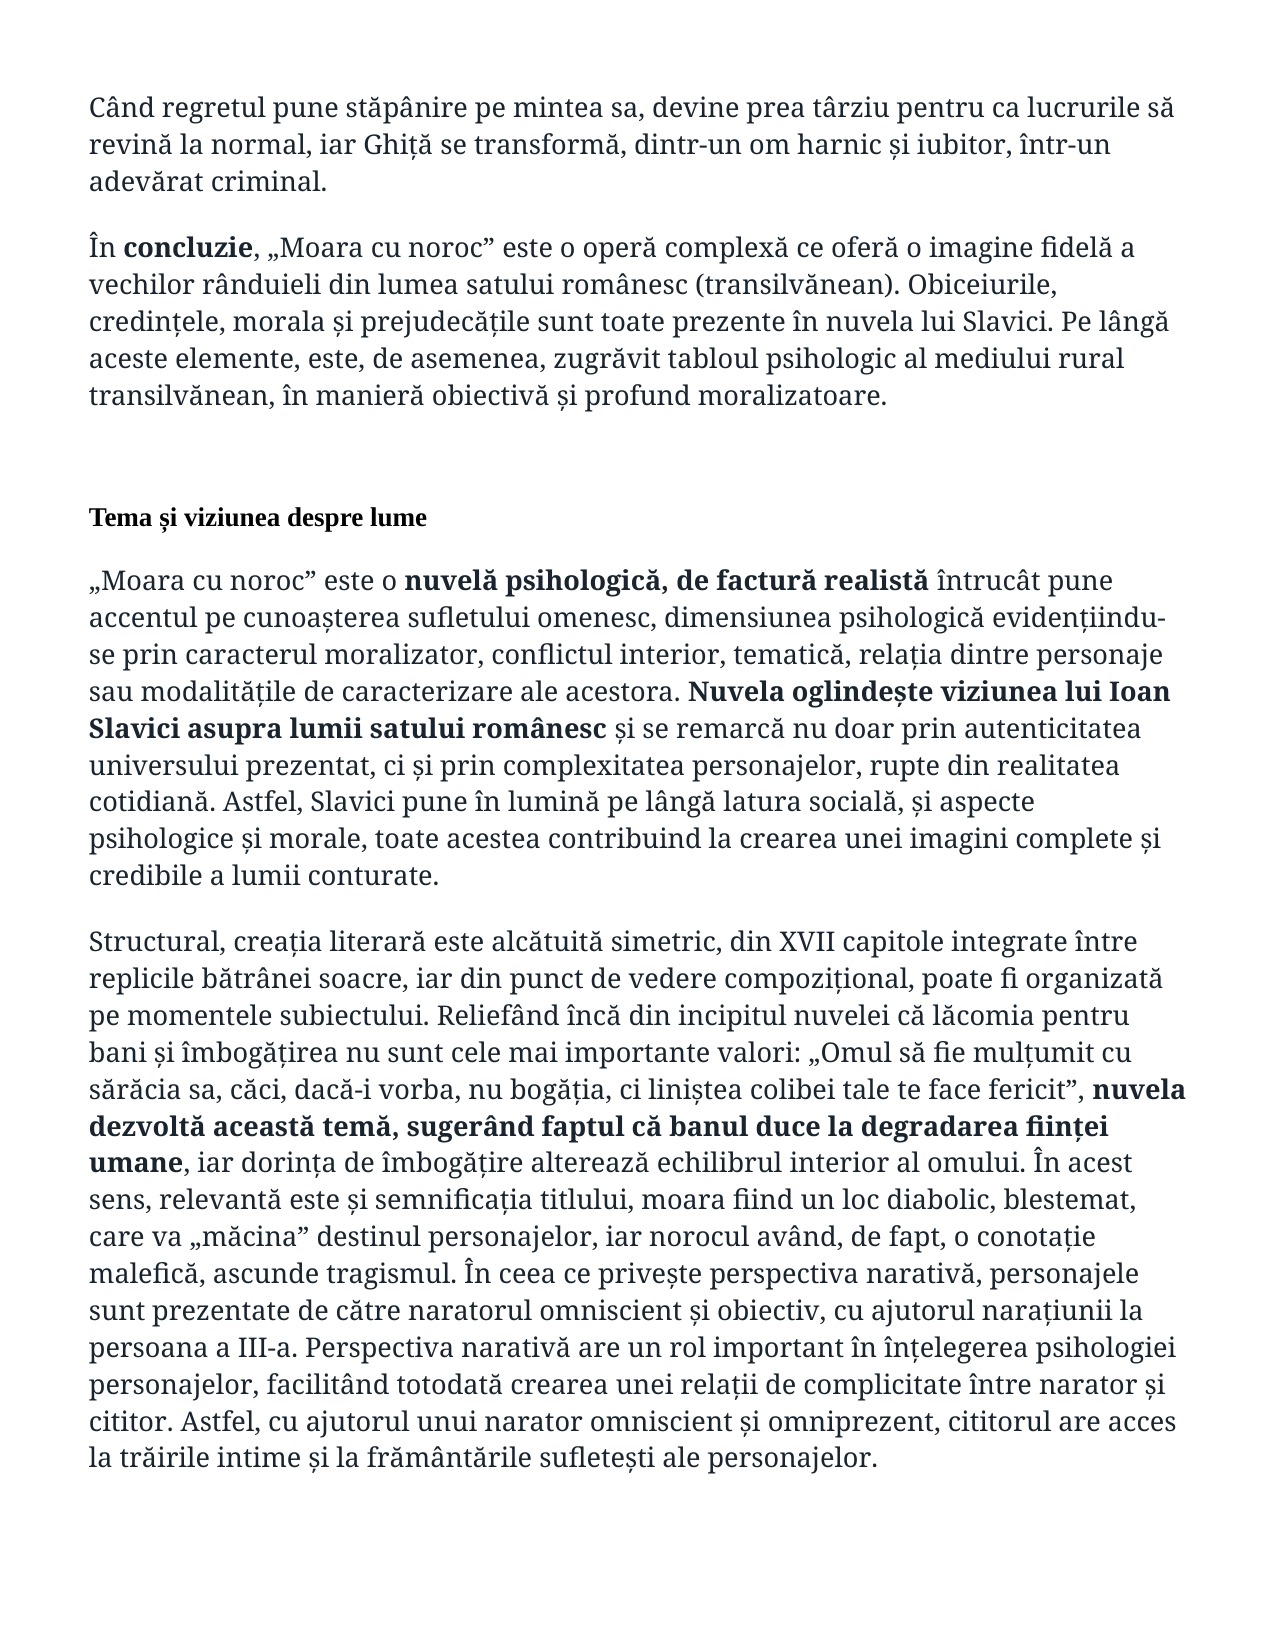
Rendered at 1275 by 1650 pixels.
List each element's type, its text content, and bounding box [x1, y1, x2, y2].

text „Moara cu noroc” este o nuvelă psihologică, de factură realistă întrucât pune accentul pe cunoașterea sufletului omenesc, dimensiunea psihologică evidențiindu-se prin caracterul moralizator, conflictul interior, tematică, relația dintre personaje sau modalitățile de caracterizare ale acestora. Nuvela oglindește viziunea lui Ioan Slavici asupra lumii satului românesc și se remarcă nu doar prin autenticitatea universului prezentat, ci și prin complexitatea personajelor, rupte din realitatea cotidiană. Astfel, Slavici pune în lumină pe lângă latura socială, și aspecte psihologice și morale, toate acestea contribuind la crearea unei imagini complete și credibile a lumii conturate. [89, 562, 1186, 893]
text În concluzie, „Moara cu noroc” este o operă complexă ce oferă o imagine fidelă a vechilor rânduieli din lumea satului românesc (transilvănean). Obiceiurile, credințele, morala și prejudecățile sunt toate prezente în nuvela lui Slavici. Pe lângă aceste elemente, este, de asemenea, zugrăvit tabloul psihologic al mediului rural transilvănean, în manieră obiectivă și profund moralizatoare. [89, 228, 1186, 413]
subtitle Tema și viziunea despre lume [89, 501, 1186, 532]
text Structural, creația literară este alcătuită simetric, din XVII capitole integrate între replicile bătrânei soacre, iar din punct de vedere compozițional, poate fi organizată pe momentele subiectului. Reliefând încă din incipitul nuvelei că lăcomia pentru bani și îmbogățirea nu sunt cele mai importante valori: „Omul să fie mulțumit cu sărăcia sa, căci, dacă-i vorba, nu bogăția, ci liniștea colibei tale te face fericit”, nuvela dezvoltă această temă, sugerând faptul că banul duce la degradarea ființei umane, iar dorința de îmbogățire alterează echilibrul interior al omului. În acest sens, relevantă este și semnificația titlului, moara fiind un loc diabolic, blestemat, care va „măcina” destinul personajelor, iar norocul având, de fapt, o conotație malefică, ascunde tragismul. În ceea ce privește perspectiva narativă, personajele sunt prezentate de către naratorul omniscient și obiectiv, cu ajutorul narațiunii la persoana a III-a. Perspectiva narativă are un rol important în înțelegerea psihologiei personajelor, facilitând totodată crearea unei relații de complicitate între narator și cititor. Astfel, cu ajutorul unui narator omniscient și omniprezent, cititorul are acces la trăirile intime și la frământările sufletești ale personajelor. [89, 923, 1186, 1476]
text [89, 89, 1186, 199]
